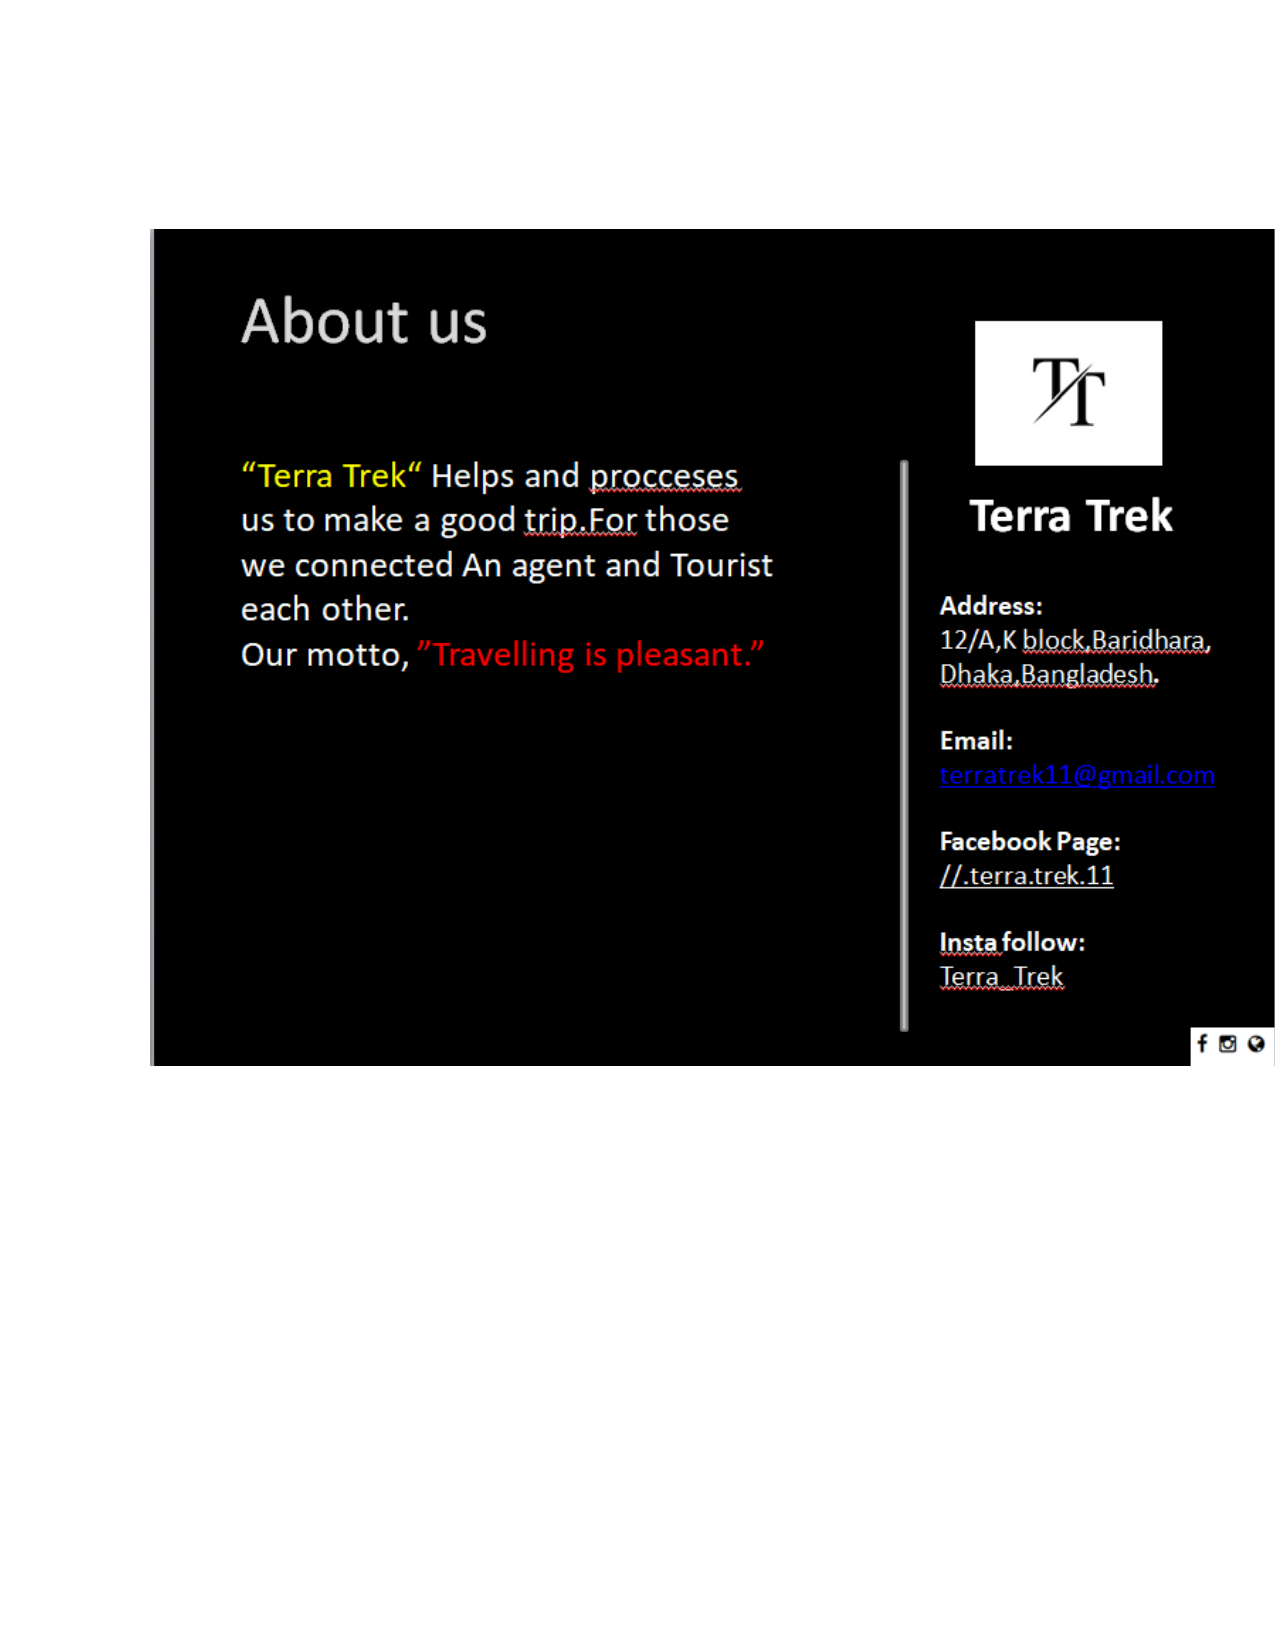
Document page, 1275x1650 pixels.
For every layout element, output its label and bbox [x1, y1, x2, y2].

picture [150, 229, 1275, 1066]
